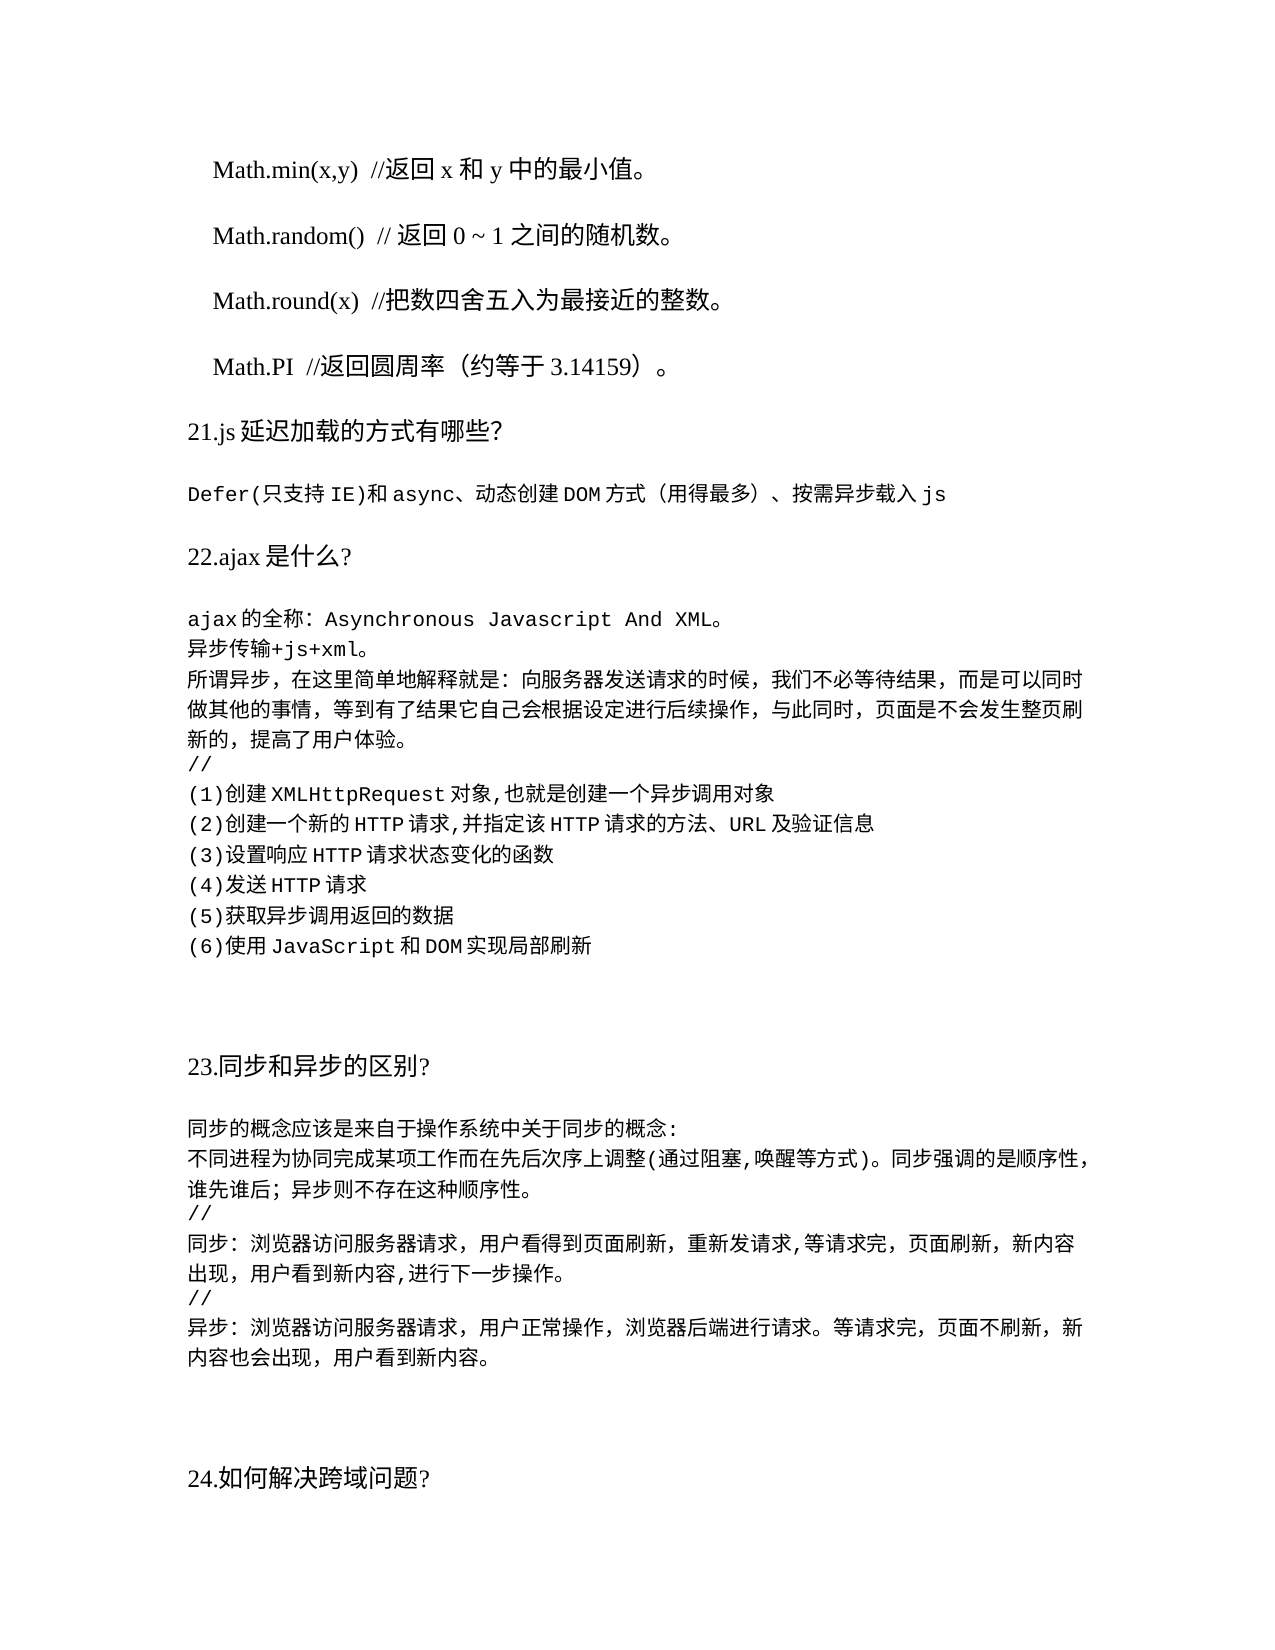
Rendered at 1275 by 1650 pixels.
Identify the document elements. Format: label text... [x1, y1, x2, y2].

text Defer(只支持 IE)和async、动态创建DOM方式（用得最多）、按需异步载入js [187, 477, 1087, 507]
text (4)发送HTTP请求 [187, 868, 1087, 899]
text // [187, 753, 1087, 777]
text (6)使用JavaScript和DOM实现局部刷新 [187, 929, 1087, 960]
text 同步：浏览器访问服务器请求，用户看得到页面刷新，重新发请求,等请求完，页面刷新，新内容出现，用户看到新内容,进行下一步操作。 [187, 1227, 1087, 1288]
text Math.PI //返回圆周率（约等于3.14159）。 [187, 346, 1087, 382]
text 21.js延迟加载的方式有哪些？ [187, 412, 1087, 448]
text 异步传输+js+xml。 [187, 632, 1087, 663]
text // [187, 1203, 1087, 1227]
text (1)创建XMLHttpRequest对象,也就是创建一个异步调用对象 [187, 777, 1087, 808]
text Math.random() // 返回 0 ~ 1 之间的随机数。 [187, 215, 1087, 252]
text (2)创建一个新的HTTP请求,并指定该HTTP请求的方法、URL及验证信息 [187, 808, 1087, 838]
text 不同进程为协同完成某项工作而在先后次序上调整(通过阻塞,唤醒等方式)。同步强调的是顺序性，谁先谁后；异步则不存在这种顺序性。 [187, 1143, 1087, 1203]
text 同步的概念应该是来自于操作系统中关于同步的概念: [187, 1112, 1087, 1143]
text // [187, 1288, 1087, 1311]
text (5)获取异步调用返回的数据 [187, 899, 1087, 929]
text 22.ajax是什么? [187, 537, 1087, 573]
text ajax的全称：Asynchronous Javascript And XML。 [187, 602, 1087, 632]
text Math.round(x) //把数四舍五入为最接近的整数。 [187, 281, 1087, 317]
text 24.如何解决跨域问题? [187, 1459, 1087, 1495]
text 23.同步和异步的区别? [187, 1047, 1087, 1083]
text 所谓异步，在这里简单地解释就是：向服务器发送请求的时候，我们不必等待结果，而是可以同时做其他的事情，等到有了结果它自己会根据设定进行后续操作，与此同时，页面是不会发生整页刷新的，提高了用户体验。 [187, 663, 1087, 753]
text (3)设置响应HTTP请求状态变化的函数 [187, 838, 1087, 868]
text Math.min(x,y) //返回 x 和 y 中的最小值。 [187, 150, 1087, 186]
text 异步：浏览器访问服务器请求，用户正常操作，浏览器后端进行请求。等请求完，页面不刷新，新内容也会出现，用户看到新内容。 [187, 1311, 1087, 1372]
